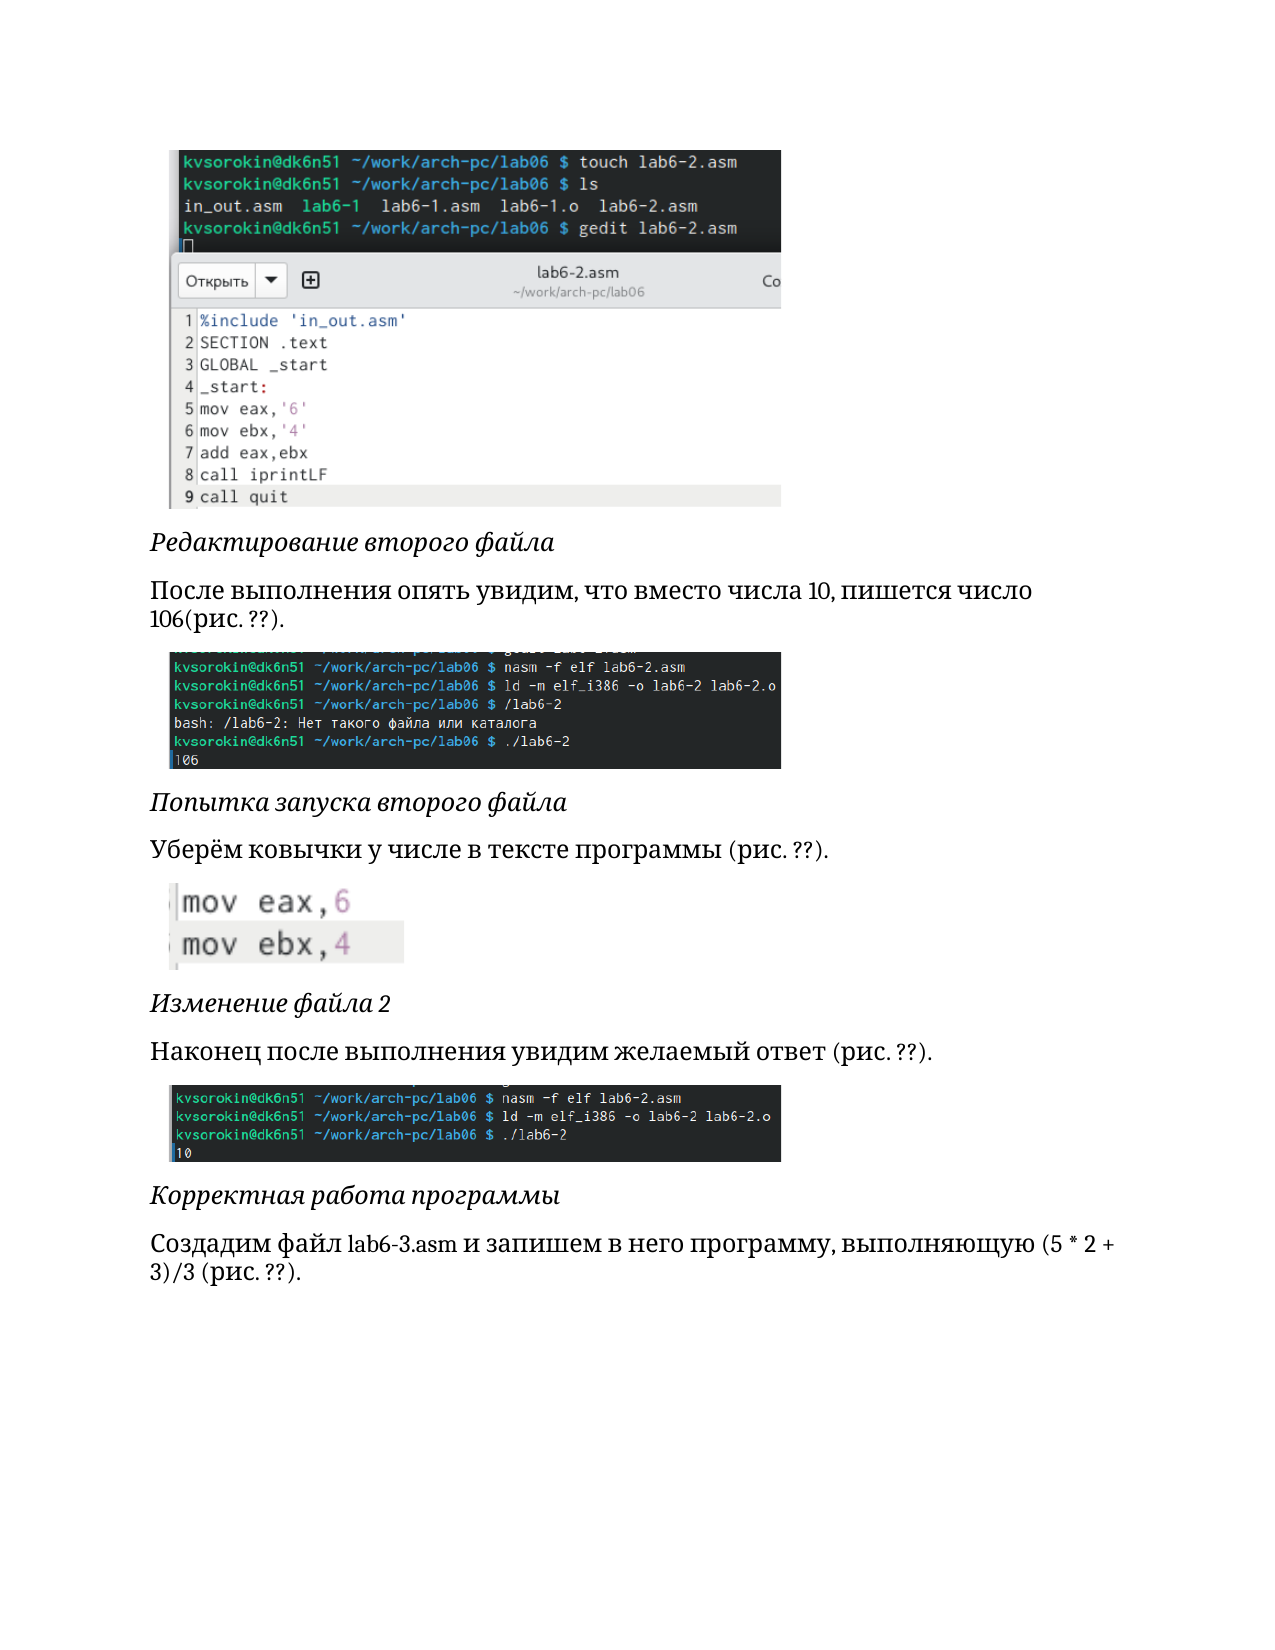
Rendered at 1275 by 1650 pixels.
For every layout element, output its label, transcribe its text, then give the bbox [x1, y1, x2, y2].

text После выполнения опять увидим, что вместо числа 10, пишется число 106(рис. ??). [150, 577, 1125, 634]
text Попытка запуска второго файла [150, 789, 1125, 818]
text Создадим файл lab6-3.asm и запишем в него программу, выполняющую (5 * 2 + 3)/3 (рис. ??). [150, 1229, 1125, 1287]
text Наконец после выполнения увидим желаемый ответ (рис. ??). [150, 1038, 1125, 1066]
text Изменение файла 2 [150, 990, 1125, 1019]
picture [168, 150, 782, 509]
text Редактирование второго файла [150, 529, 1125, 558]
picture [168, 652, 782, 769]
text Корректная работа программы [150, 1182, 1125, 1211]
picture [168, 883, 405, 970]
text Уберём ковычки у числе в тексте программы (рис. ??). [150, 836, 1125, 865]
picture [168, 1085, 782, 1162]
